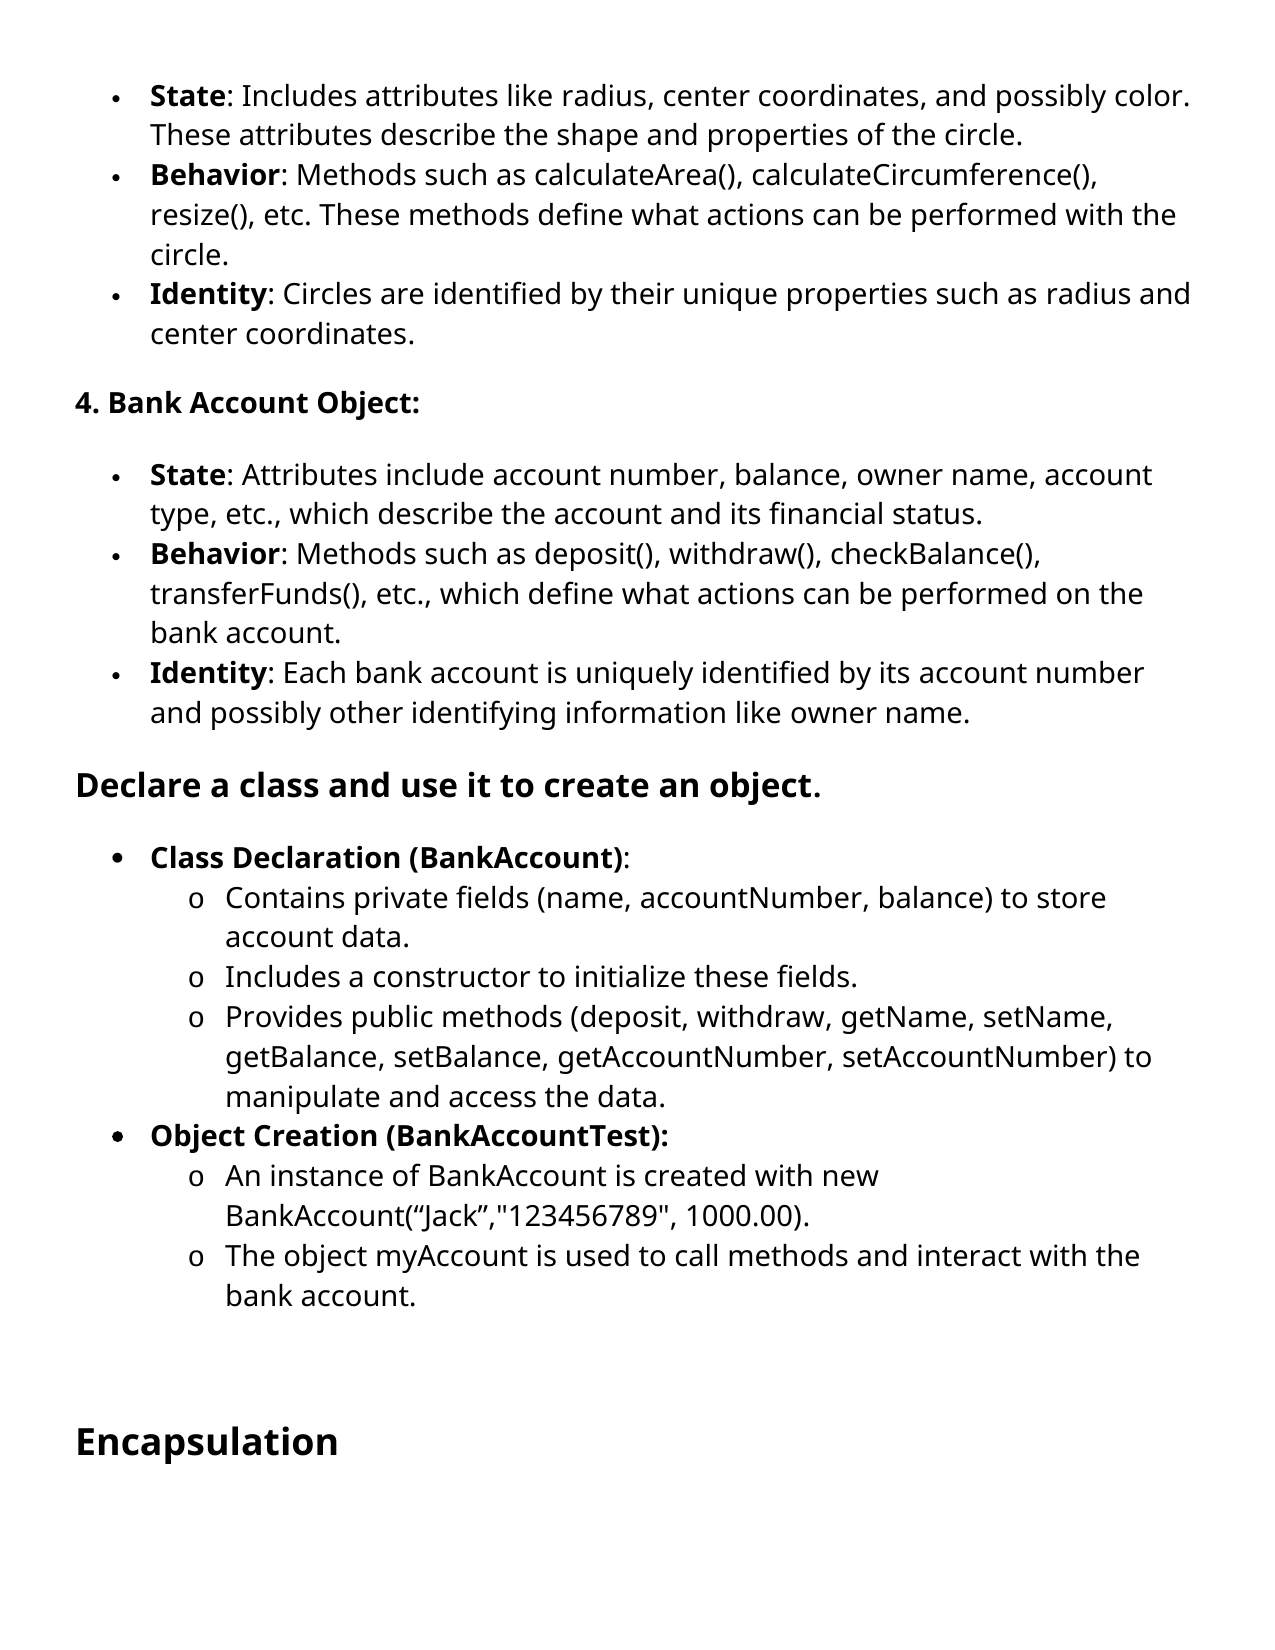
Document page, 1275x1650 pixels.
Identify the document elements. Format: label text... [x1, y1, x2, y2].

list Contains private fields (name, accountNumber, balance) to store account data. [187, 877, 1200, 956]
text Declare a class and use it to create an object. [75, 762, 1200, 807]
list Behavior: Methods such as calculateArea(), calculateCircumference(), resize(), etc. These methods define what actions can be performed with the circle. [112, 154, 1200, 273]
list Class Declaration (BankAccount): [112, 837, 1200, 877]
list Provides public methods (deposit, withdraw, getName, setName, getBalance, setBalance, getAccountNumber, setAccountNumber) to manipulate and access the data. [187, 996, 1200, 1116]
list An instance of BankAccount is created with new BankAccount(“Jack”,"123456789", 1000.00). [187, 1155, 1200, 1235]
text Encapsulation [75, 1415, 1200, 1466]
list The object myAccount is used to call methods and interact with the bank account. [187, 1235, 1200, 1314]
list Identity: Each bank account is uniquely identified by its account number and possibly other identifying information like owner name. [112, 652, 1200, 732]
list Behavior: Methods such as deposit(), withdraw(), checkBalance(), transferFunds(), etc., which define what actions can be performed on the bank account. [112, 533, 1200, 652]
list Identity: Circles are identified by their unique properties such as radius and center coordinates. [112, 273, 1200, 353]
text 4. Bank Account Object: [75, 382, 1200, 422]
list Includes a constructor to initialize these fields. [187, 956, 1200, 996]
list State: Includes attributes like radius, center coordinates, and possibly color. These attributes describe the shape and properties of the circle. [112, 75, 1200, 154]
list State: Attributes include account number, balance, owner name, account type, etc., which describe the account and its financial status. [112, 454, 1200, 533]
list Object Creation (BankAccountTest): [112, 1116, 1200, 1155]
